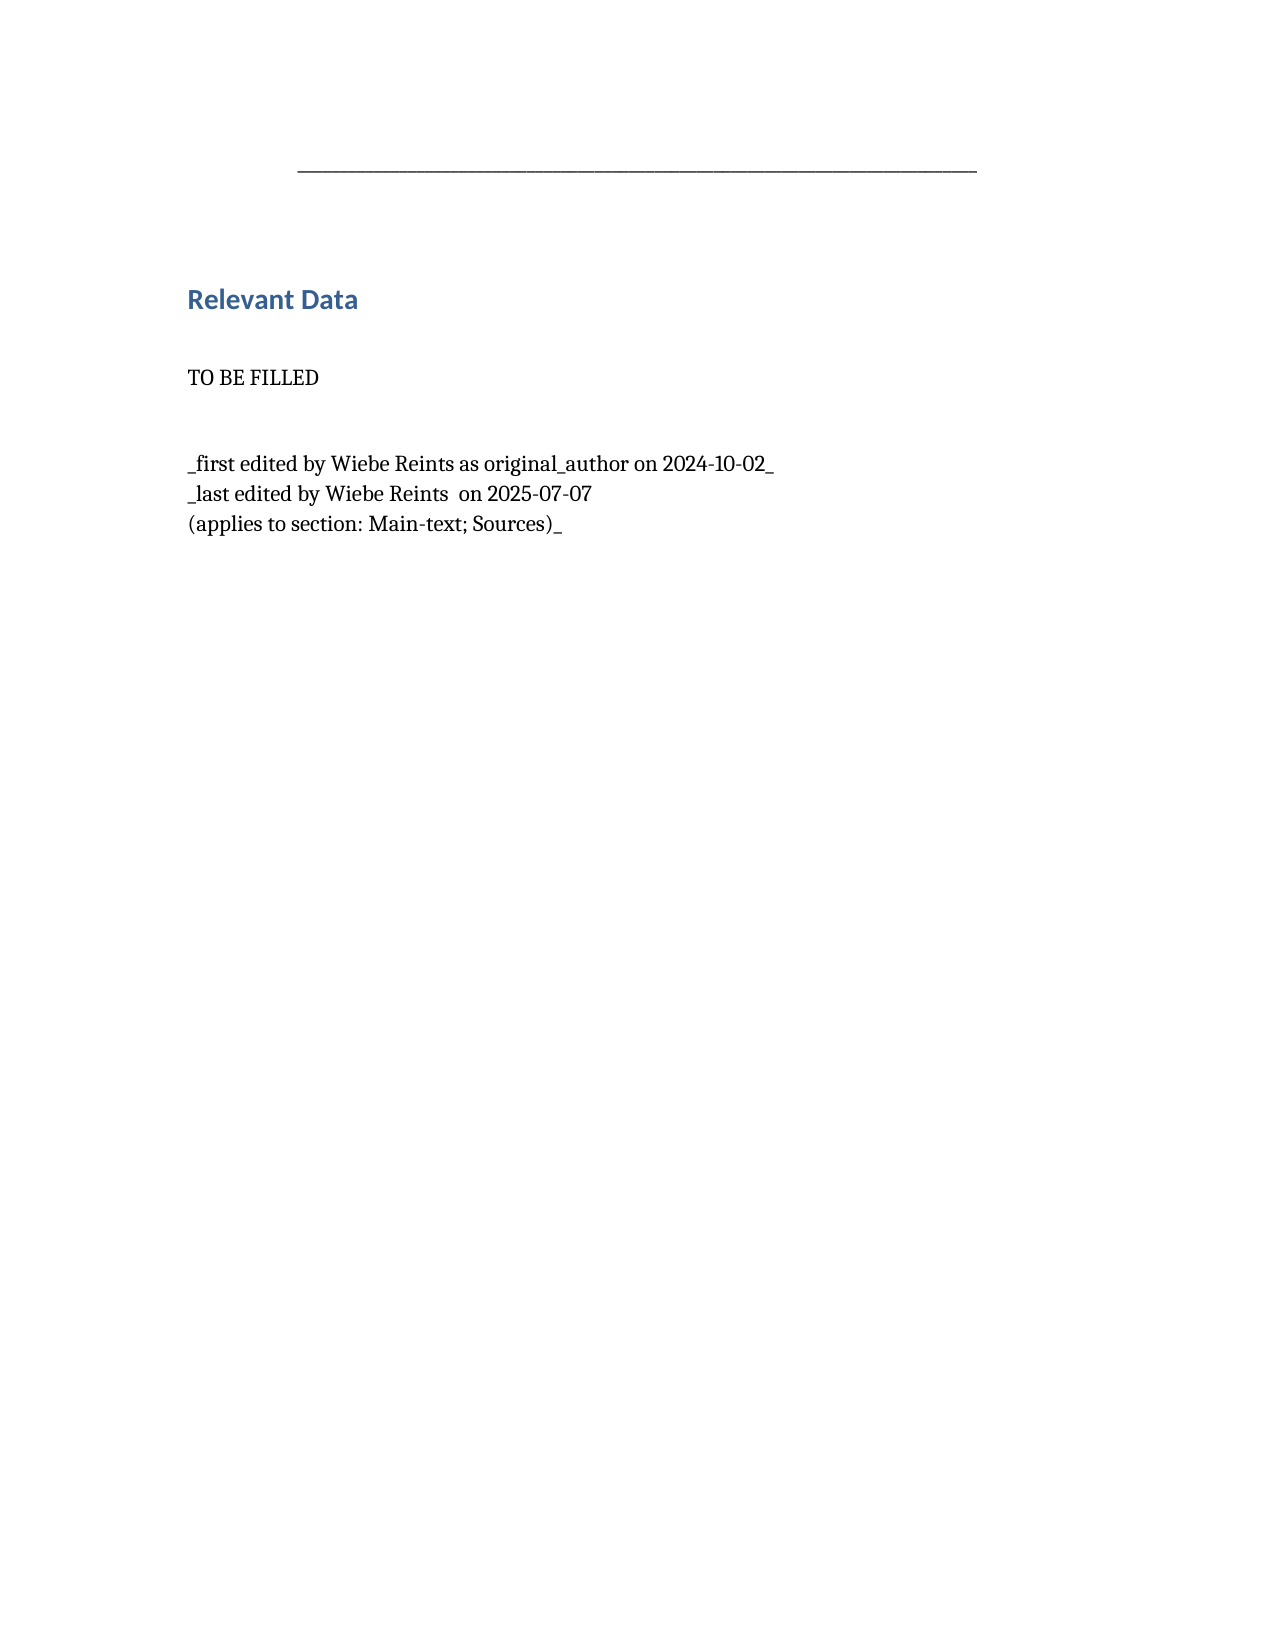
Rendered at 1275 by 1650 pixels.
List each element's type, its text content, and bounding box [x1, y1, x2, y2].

text ________________________________________________________________________________ [187, 150, 1087, 176]
text _first edited by Wiebe Reints as original_author on 2024-10-02_ _last edited by Wiebe Reints on 2025-07-07 (applies to section: Main-text; Sources)_ [187, 450, 1087, 537]
subtitle Relevant Data [187, 281, 1087, 317]
text TO BE FILLED [187, 365, 1087, 391]
